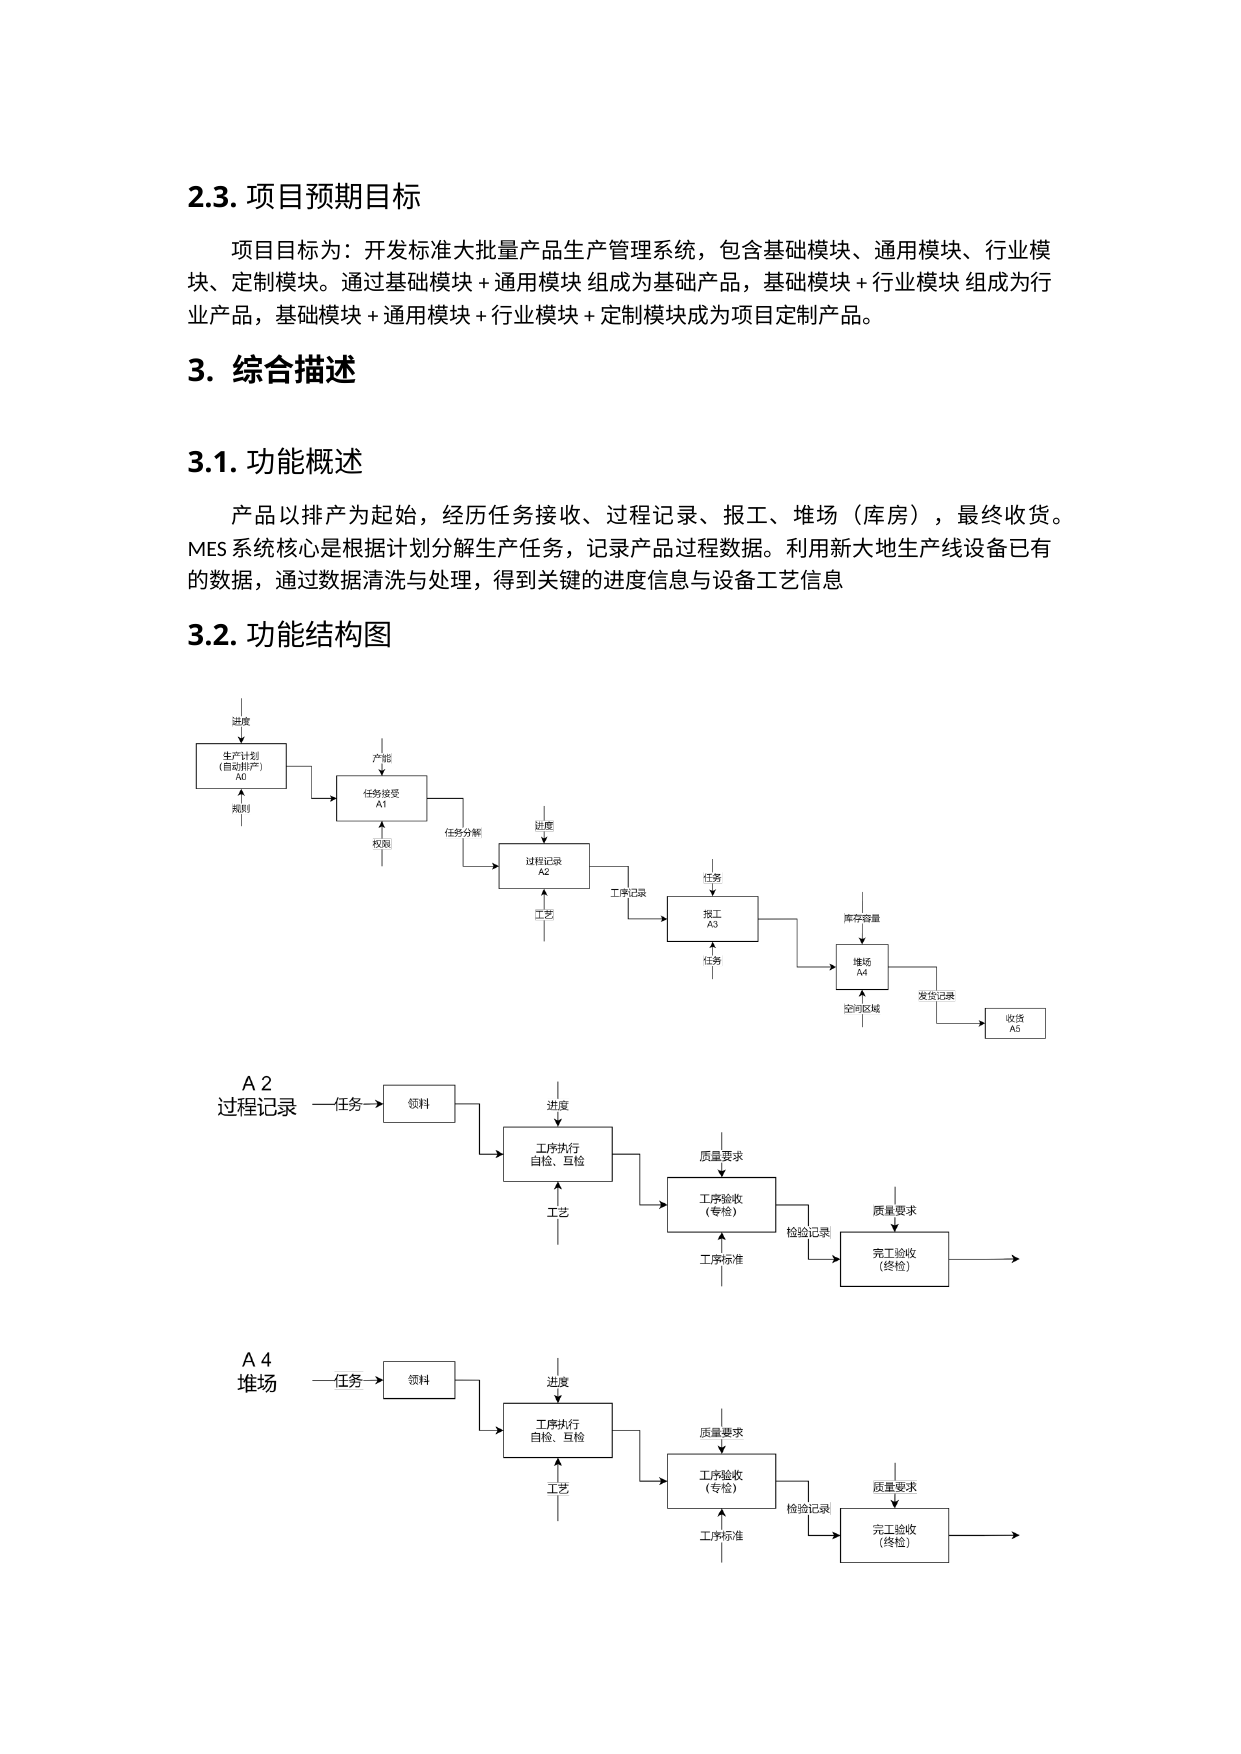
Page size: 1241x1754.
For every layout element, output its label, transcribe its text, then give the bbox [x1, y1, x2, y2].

text 项目目标为：开发标准大批量产品生产管理系统，包含基础模块、通用模块、行业模块、定制模块。通过基础模块 + 通用模块 组成为基础产品，基础模块 + 行业模块 组成为行业产品，基础模块 + 通用模块 + 行业模块 + 定制模块成为项目定制产品。 [187, 232, 1053, 330]
picture [203, 1061, 1037, 1580]
subtitle 功能结构图 [187, 601, 1053, 666]
subtitle 项目预期目标 [187, 162, 1053, 227]
subtitle 功能概述 [187, 428, 1053, 493]
subtitle 综合描述 [187, 335, 1053, 400]
picture [188, 685, 1053, 1046]
text 产品以排产为起始，经历任务接收、过程记录、报工、堆场（库房），最终收货。MES系统核心是根据计划分解生产任务，记录产品过程数据。利用新大地生产线设备已有的数据，通过数据清洗与处理，得到关键的进度信息与设备工艺信息 [187, 498, 1053, 596]
